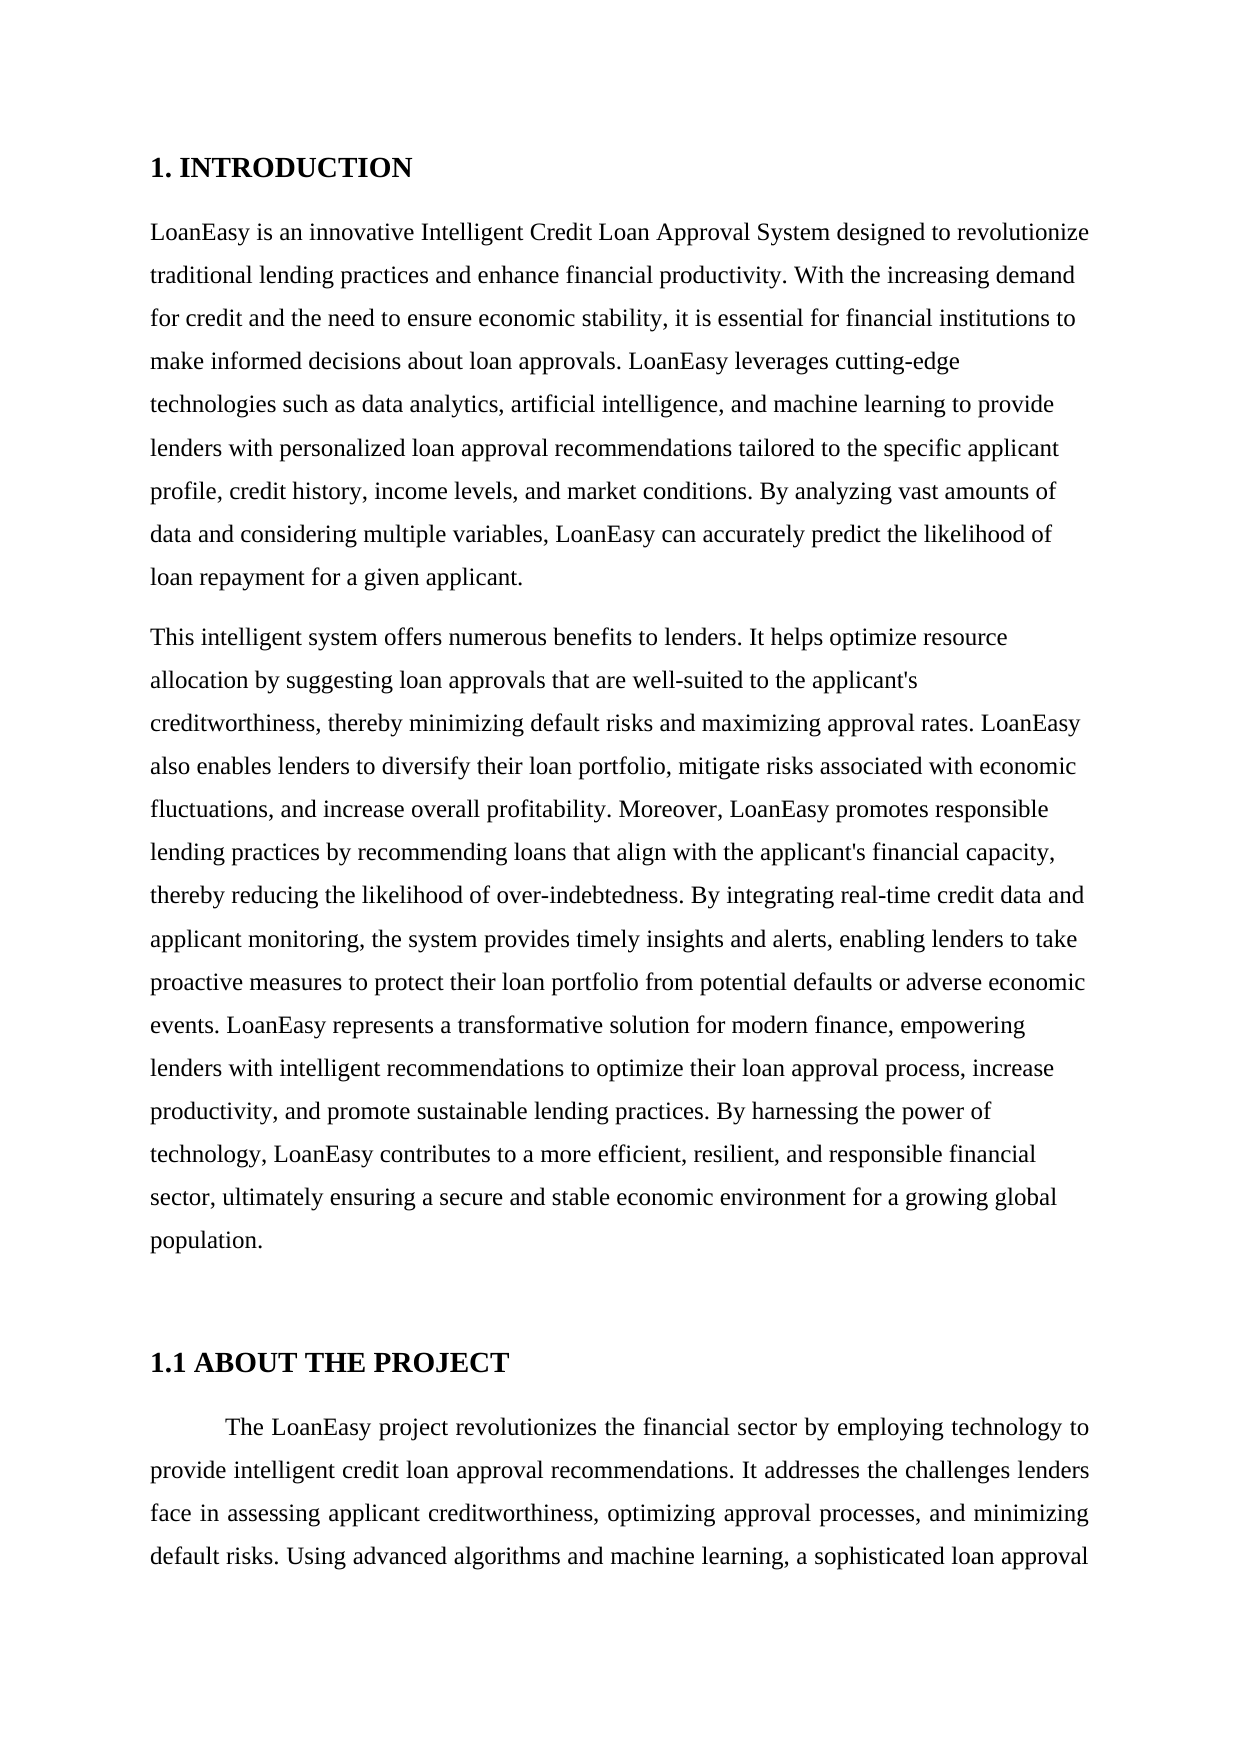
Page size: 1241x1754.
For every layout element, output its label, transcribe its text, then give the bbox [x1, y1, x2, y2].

text 1.1 ABOUT THE PROJECT [150, 1345, 1090, 1379]
text This intelligent system offers numerous benefits to lenders. It helps optimize resource allocation by suggesting loan approvals that are well-suited to the applicant's creditworthiness, thereby minimizing default risks and maximizing approval rates. LoanEasy also enables lenders to diversify their loan portfolio, mitigate risks associated with economic fluctuations, and increase overall profitability. Moreover, LoanEasy promotes responsible lending practices by recommending loans that align with the applicant's financial capacity, thereby reducing the likelihood of over-indebtedness. By integrating real-time credit data and applicant monitoring, the system provides timely insights and alerts, enabling lenders to take proactive measures to protect their loan portfolio from potential defaults or adverse economic events. LoanEasy represents a transformative solution for modern finance, empowering lenders with intelligent recommendations to optimize their loan approval process, increase productivity, and promote sustainable lending practices. By harnessing the power of technology, LoanEasy contributes to a more efficient, resilient, and responsible financial sector, ultimately ensuring a secure and stable economic environment for a growing global population. [150, 622, 1090, 1254]
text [150, 1412, 1090, 1570]
list INTRODUCTION [150, 150, 1090, 183]
text LoanEasy is an innovative Intelligent Credit Loan Approval System designed to revolutionize traditional lending practices and enhance financial productivity. With the increasing demand for credit and the need to ensure economic stability, it is essential for financial institutions to make informed decisions about loan approvals. LoanEasy leverages cutting-edge technologies such as data analytics, artificial intelligence, and machine learning to provide lenders with personalized loan approval recommendations tailored to the specific applicant profile, credit history, income levels, and market conditions. By analyzing vast amounts of data and considering multiple variables, LoanEasy can accurately predict the likelihood of loan repayment for a given applicant. [150, 217, 1090, 591]
